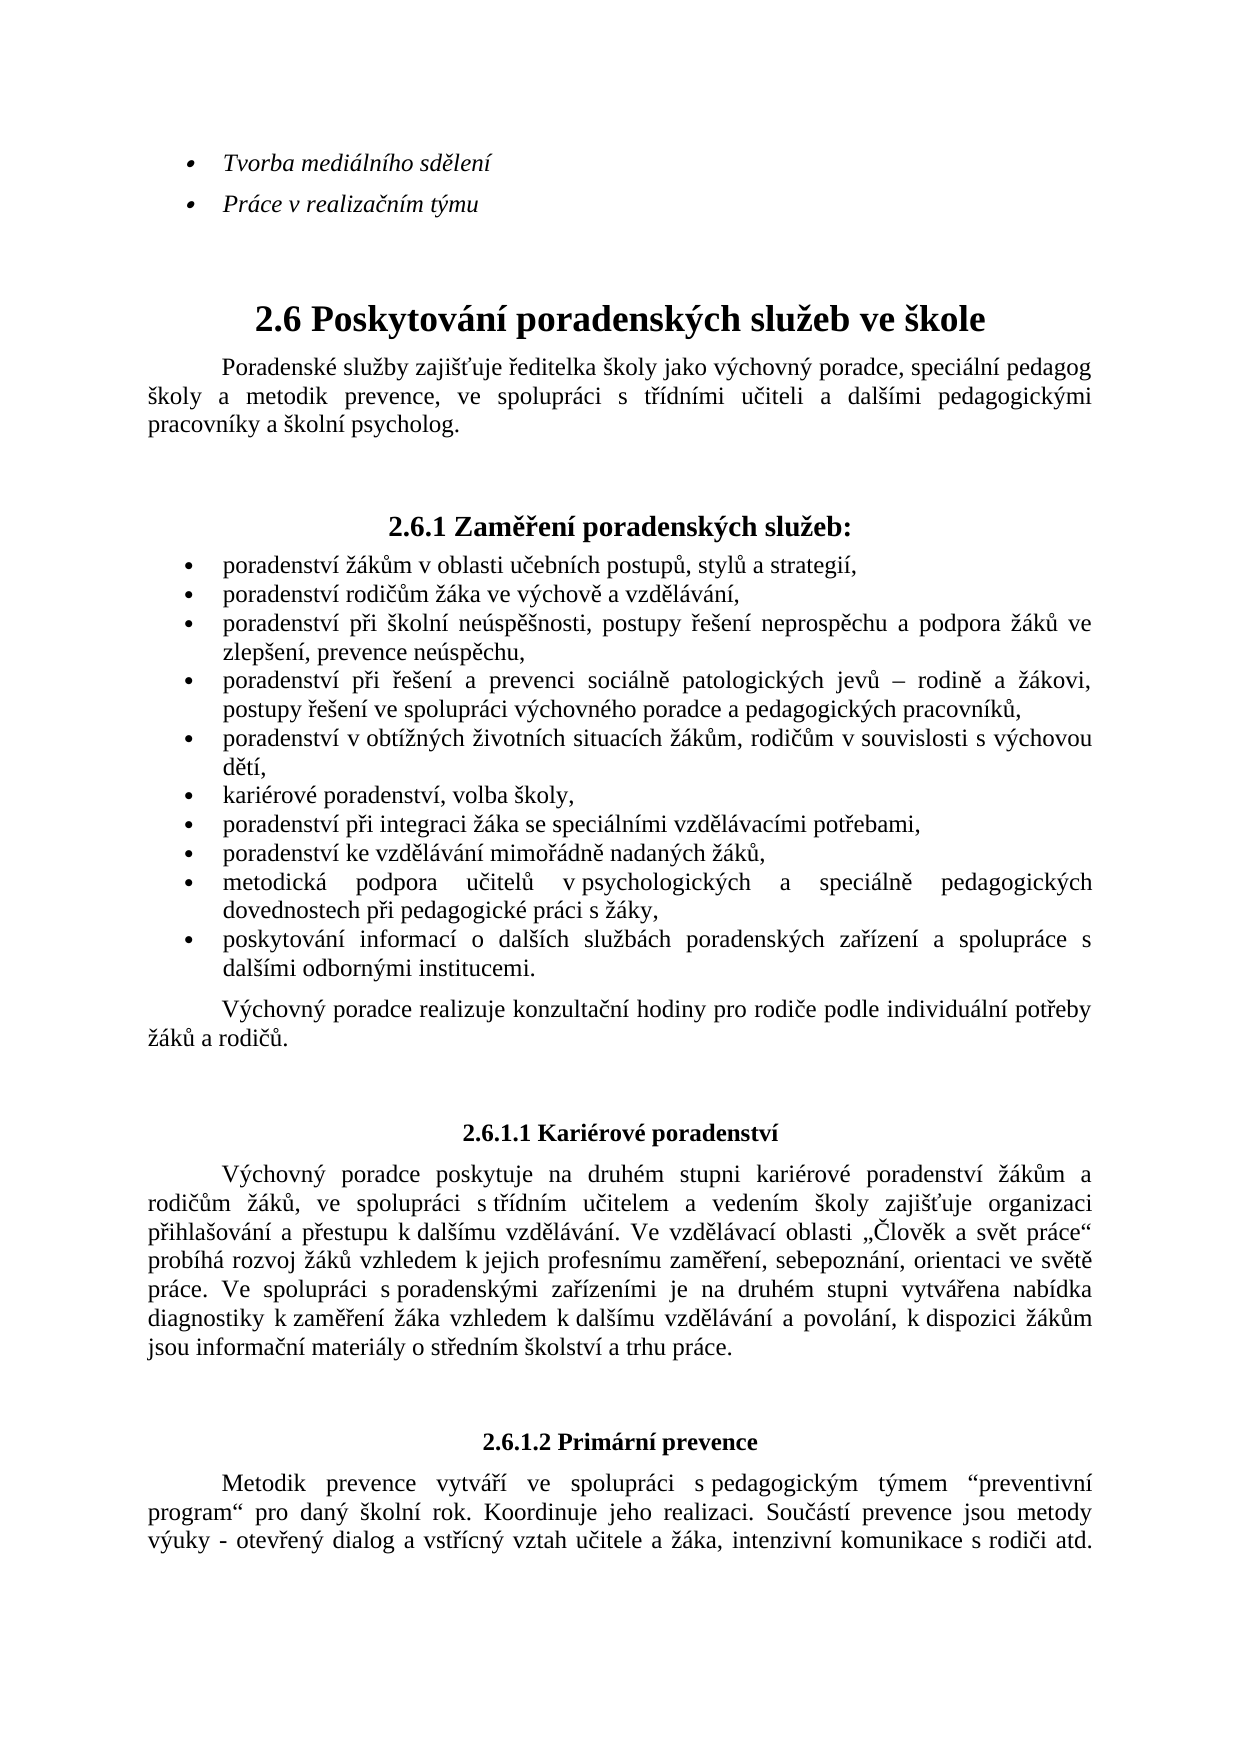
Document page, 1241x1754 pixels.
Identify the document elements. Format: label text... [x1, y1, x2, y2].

text Výchovný poradce poskytuje na druhém stupni kariérové poradenství žákům a rodičům žáků, ve spolupráci s třídním učitelem a vedením školy zajišťuje organizaci přihlašování a přestupu k dalšímu vzdělávání. Ve vzdělávací oblasti „Člověk a svět práce“ probíhá rozvoj žáků vzhledem k jejich profesnímu zaměření, sebepoznání, orientaci ve světě práce. Ve spolupráci s poradenskými zařízeními je na druhém stupni vytvářena nabídka diagnostiky k zaměření žáka vzhledem k dalšímu vzdělávání a povolání, k dispozici žákům jsou informační materiály o středním školství a trhu práce. [148, 1159, 1093, 1361]
list poradenství rodičům žáka ve výchově a vzdělávání, [185, 579, 1093, 608]
list poradenství při integraci žáka se speciálními vzdělávacími potřebami, [185, 809, 1093, 838]
text 2.6.1.2 Primární prevence [148, 1427, 1093, 1456]
list poradenství v obtížných životních situacích žákům, rodičům v souvislosti s výchovou dětí, [185, 723, 1093, 781]
list poradenství při školní neúspěšnosti, postupy řešení neprospěchu a podpora žáků ve zlepšení, prevence neúspěchu, [185, 608, 1093, 666]
list poradenství při řešení a prevenci sociálně patologických jevů – rodině a žákovi, postupy řešení ve spolupráci výchovného poradce a pedagogických pracovníků, [185, 666, 1093, 723]
text Výchovný poradce realizuje konzultační hodiny pro rodiče podle individuální potřeby žáků a rodičů. [148, 994, 1093, 1052]
text Poradenské služby zajišťuje ředitelka školy jako výchovný poradce, speciální pedagog školy a metodik prevence, ve spolupráci s třídními učiteli a dalšími pedagogickými pracovníky a školní psycholog. [148, 352, 1093, 438]
list kariérové poradenství, volba školy, [185, 781, 1093, 809]
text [148, 1468, 1093, 1554]
text 2.6.1.1 Kariérové poradenství [148, 1118, 1093, 1147]
list poskytování informací o dalších službách poradenských zařízení a spolupráce s dalšími odbornými institucemi. [185, 924, 1093, 982]
list poradenství žákům v oblasti učebních postupů, stylů a strategií, [185, 551, 1093, 579]
list Práce v realizačním týmu [185, 189, 1093, 218]
list poradenství ke vzdělávání mimořádně nadaných žáků, [185, 838, 1093, 867]
text 2.6.1 Zaměření poradenských služeb: [148, 509, 1093, 542]
text 2.6 Poskytování poradenských služeb ve škole [148, 296, 1093, 339]
list Tvorba mediálního sdělení [185, 148, 1093, 176]
list metodická podpora učitelů v psychologických a speciálně pedagogických dovednostech při pedagogické práci s žáky, [185, 867, 1093, 924]
